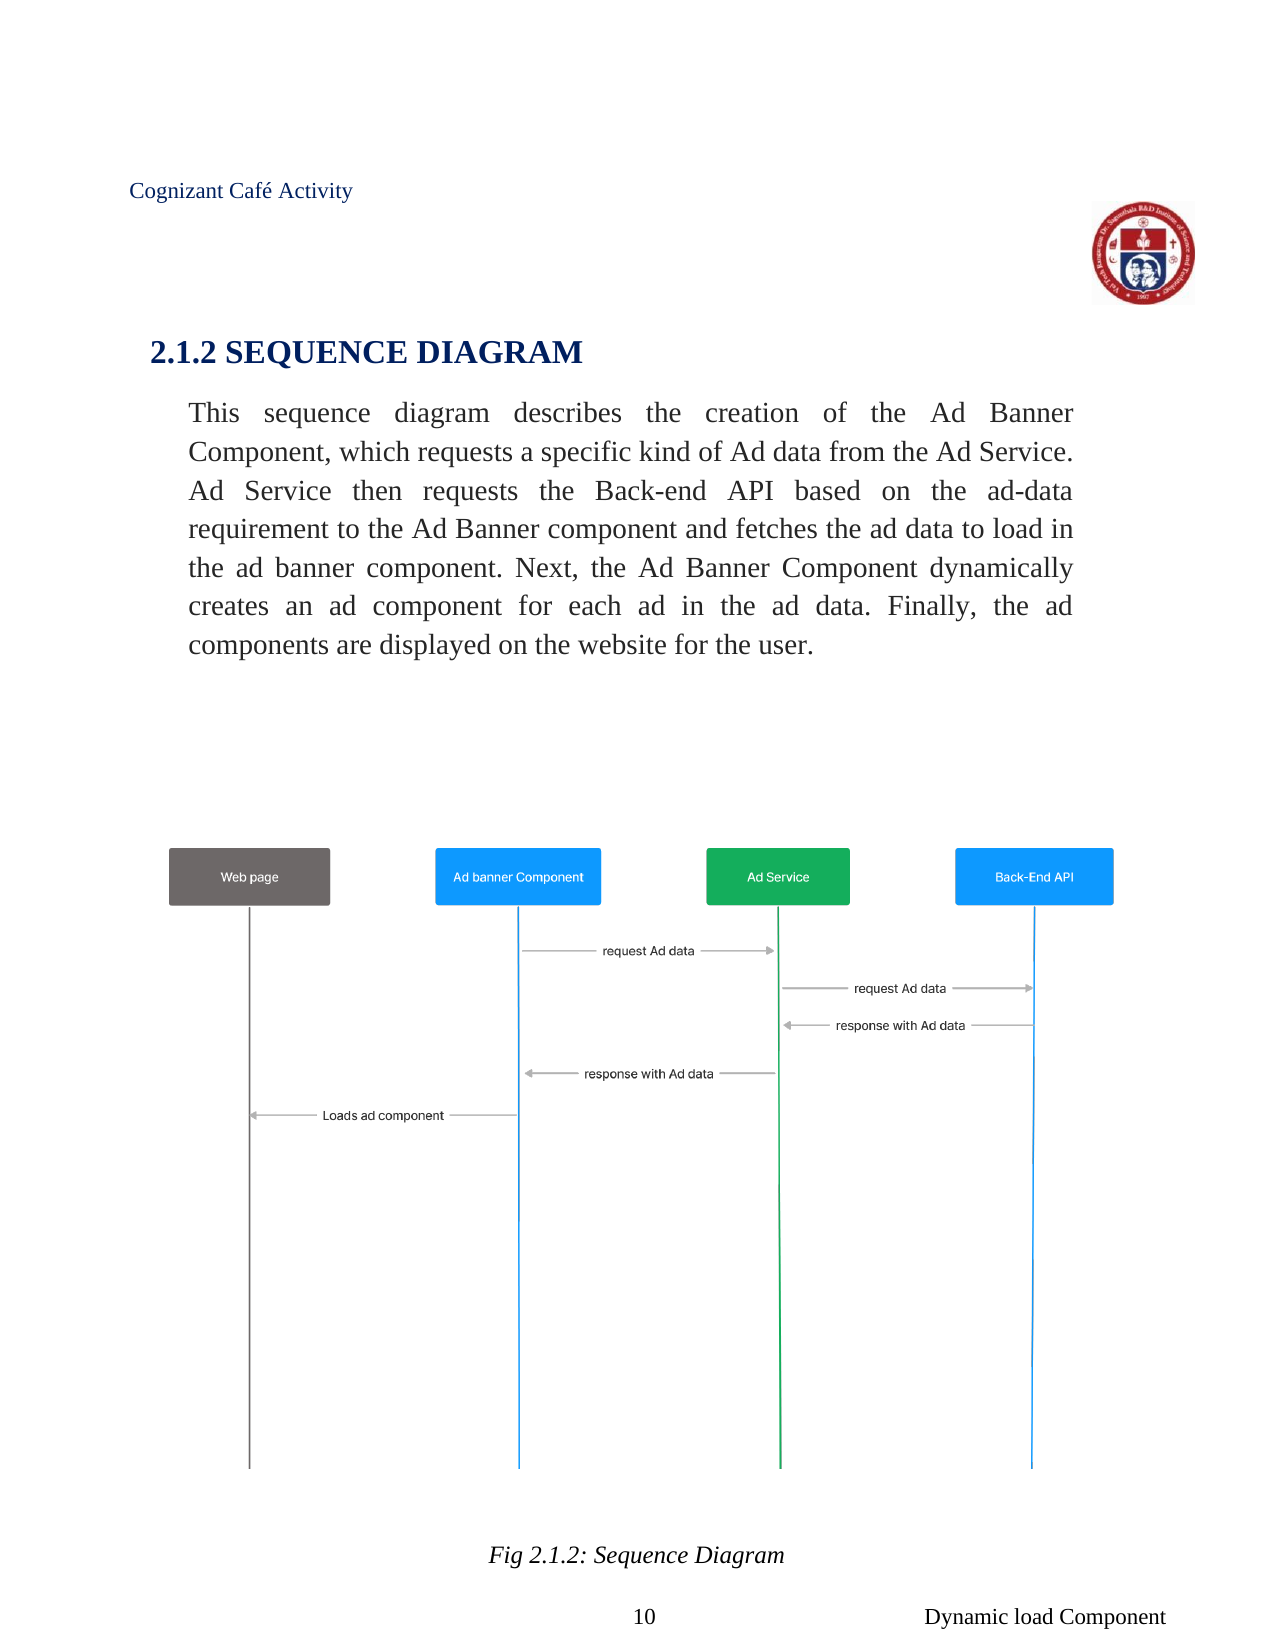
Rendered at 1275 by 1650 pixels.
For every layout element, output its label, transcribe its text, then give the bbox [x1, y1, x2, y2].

picture [102, 781, 1180, 1469]
subtitle SEQUENCE DIAGRAM [150, 332, 1206, 371]
text Fig 2.1.2: Sequence Diagram [239, 1541, 1036, 1569]
text This sequence diagram describes the creation of the Ad Banner Component, which requests a specific kind of Ad data from the Ad Service. Ad Service then requests the Back-end API based on the ad-data requirement to the Ad Banner component and fetches the ad data to load in the ad banner component. Next, the Ad Banner Component dynamically creates an ad component for each ad in the ad data. Finally, the ad components are displayed on the website for the user. [188, 396, 1074, 660]
picture [1091, 201, 1196, 305]
